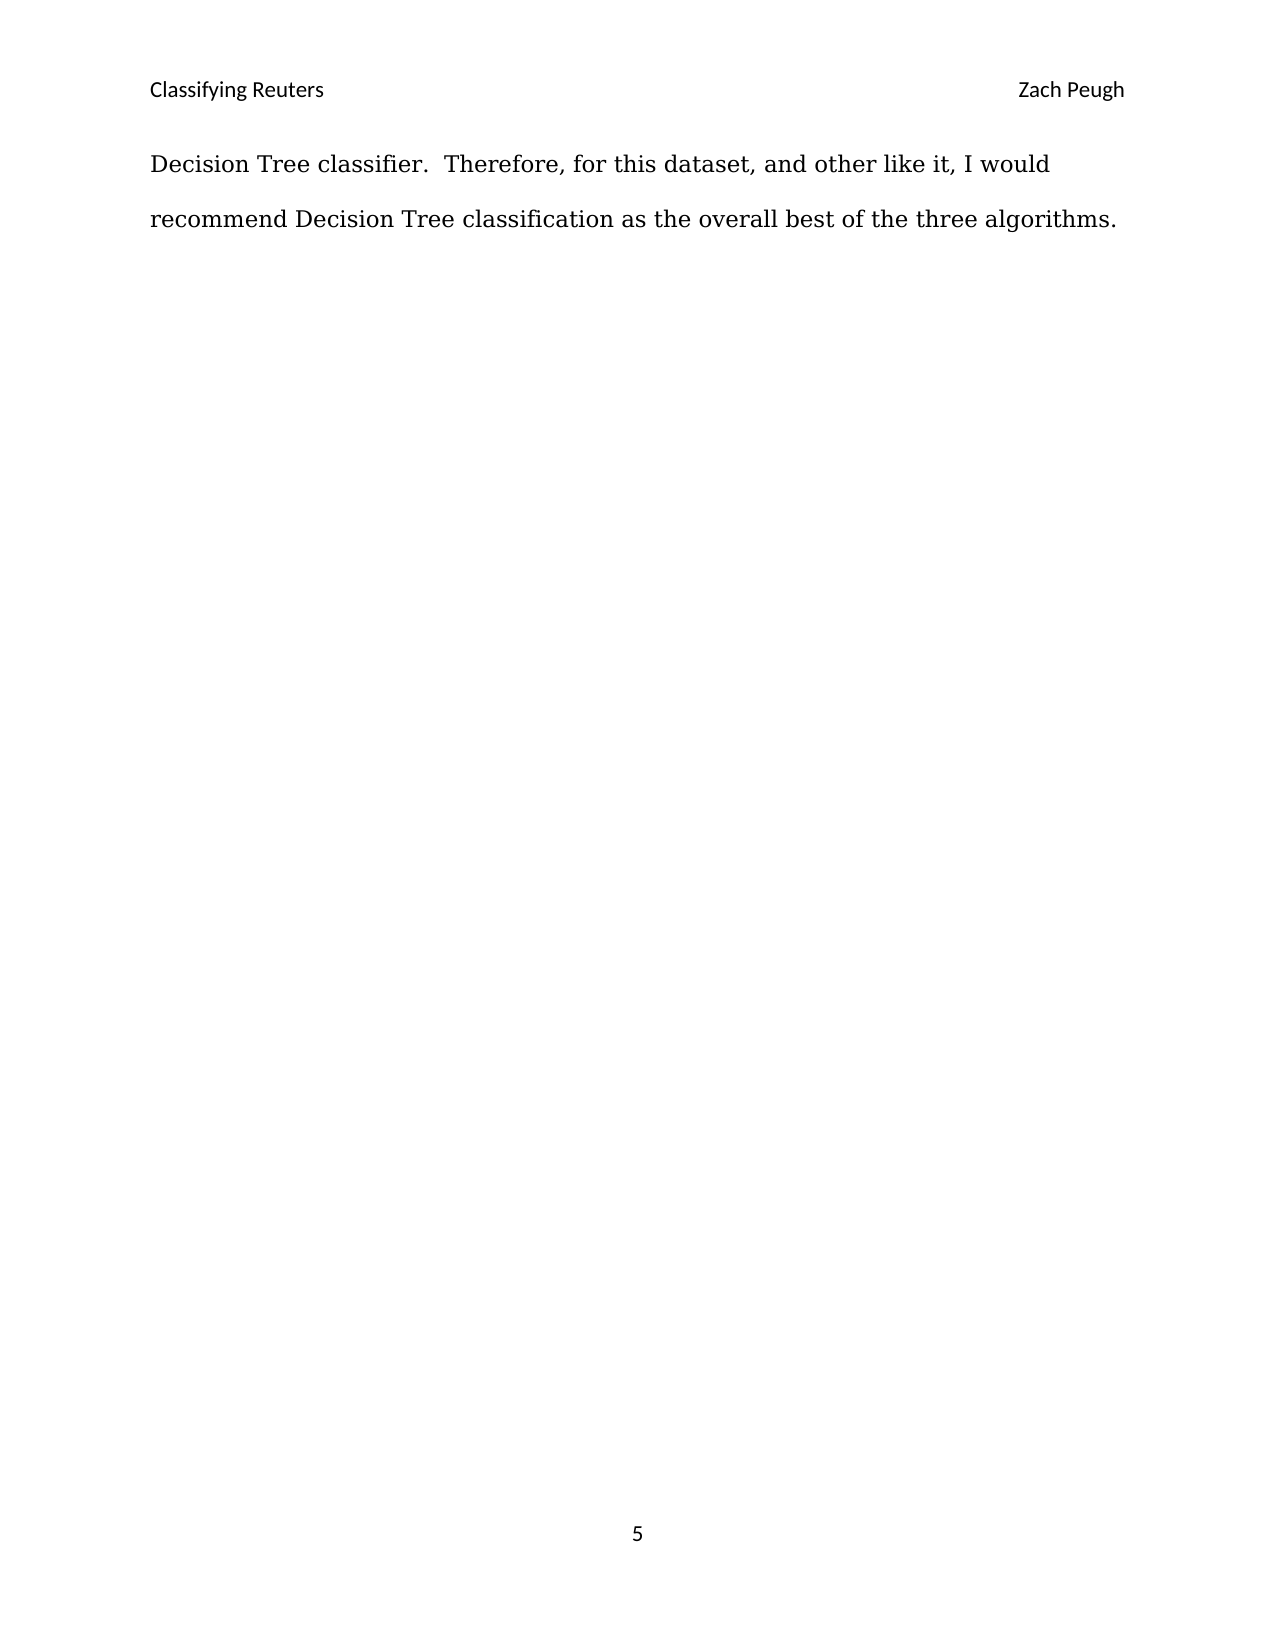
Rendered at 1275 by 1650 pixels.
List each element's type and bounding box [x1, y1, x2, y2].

text [150, 150, 1125, 232]
